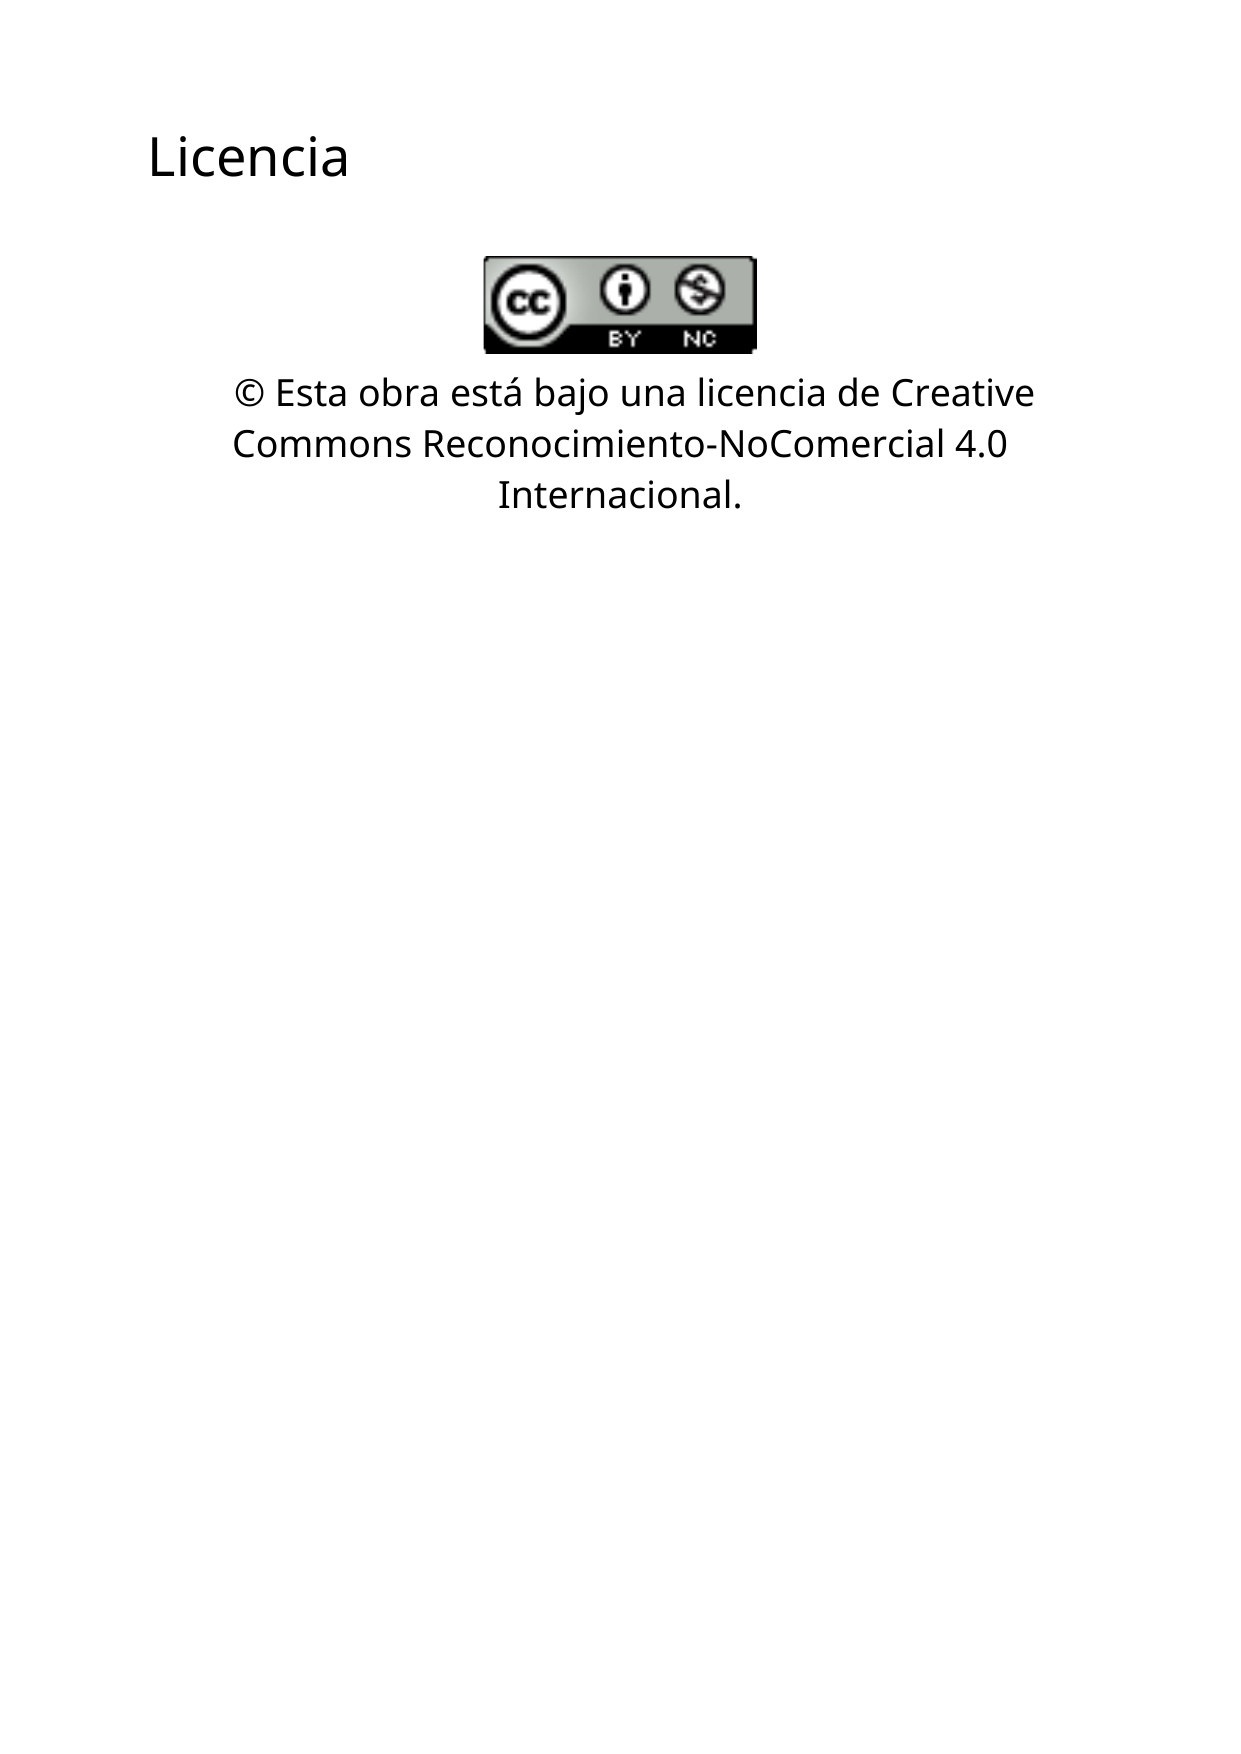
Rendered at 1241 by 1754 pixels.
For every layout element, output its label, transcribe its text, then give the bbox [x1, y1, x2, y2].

picture [483, 256, 757, 354]
text © Esta obra está bajo una licencia de Creative Commons Reconocimiento-NoComercial 4.0 Internacional. [118, 366, 1122, 519]
text Licencia [118, 118, 1122, 192]
